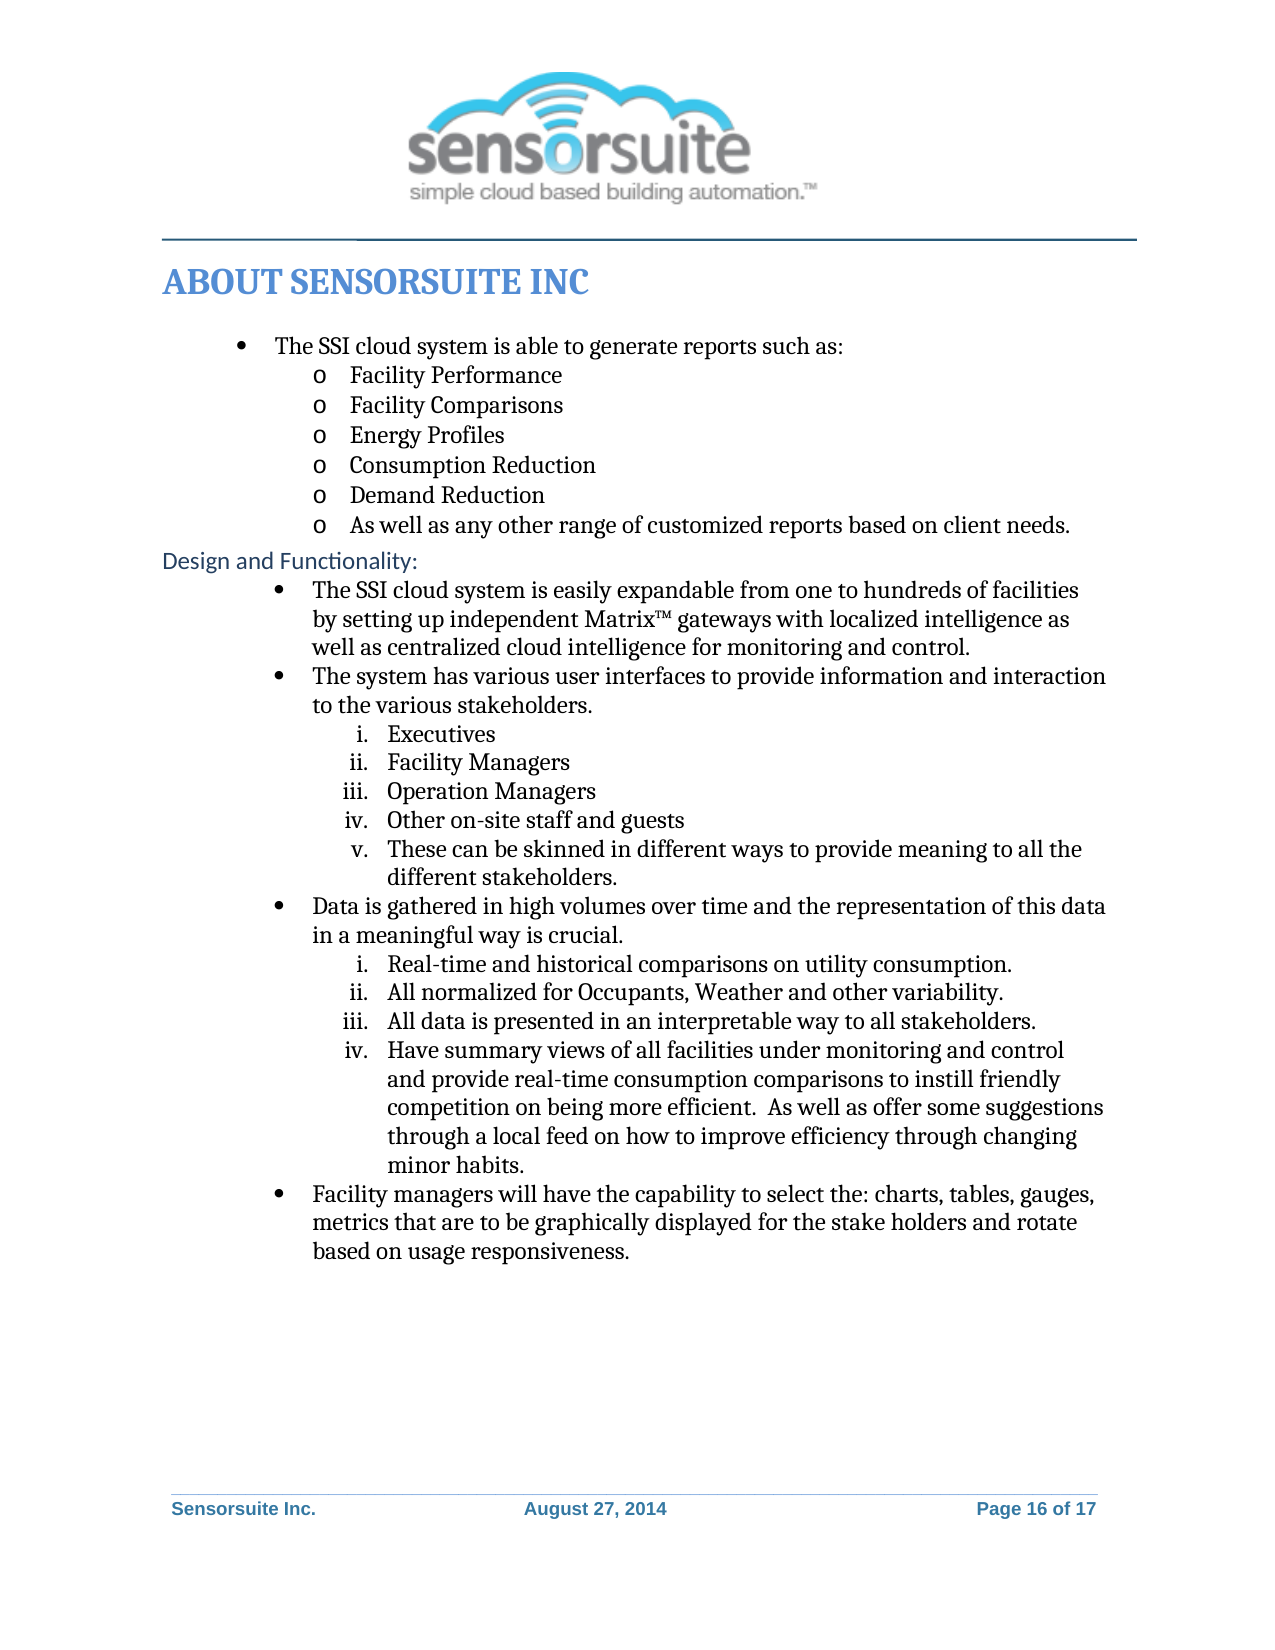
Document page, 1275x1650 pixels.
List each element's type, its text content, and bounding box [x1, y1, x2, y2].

list Other on-site staff and guests [368, 806, 1107, 834]
list Consumption Reduction [312, 451, 1107, 481]
list The system has various user interfaces to provide information and interaction to the various stakeholders. [274, 662, 1107, 719]
list Facility managers will have the capability to select the: charts, tables, gauges, metrics that are to be graphically displayed for the stake holders and rotate based on usage responsiveness. [274, 1179, 1107, 1266]
list Energy Profiles [312, 421, 1107, 451]
list Facility Performance [312, 361, 1107, 391]
list These can be skinned in different ways to provide meaning to all the different stakeholders. [368, 834, 1107, 892]
text ABOUT SENSORSUITE INC [162, 260, 1107, 303]
list Have summary views of all facilities under monitoring and control and provide real-time consumption comparisons to instill friendly competition on being more efficient. As well as offer some suggestions through a local feed on how to improve efficiency through changing minor habits. [368, 1036, 1107, 1179]
list All data is presented in an interpretable way to all stakeholders. [368, 1007, 1107, 1036]
list Real-time and historical comparisons on utility consumption. [368, 949, 1107, 978]
subtitle Design and Functionality: [162, 545, 1107, 576]
list Operation Managers [368, 777, 1107, 806]
list Demand Reduction [312, 481, 1107, 511]
list The SSI cloud system is easily expandable from one to hundreds of facilities by setting up independent Matrix™ gateways with localized intelligence as well as centralized cloud intelligence for monitoring and control. [274, 576, 1107, 662]
list As well as any other range of customized reports based on client needs. [312, 511, 1107, 541]
list Executives [368, 719, 1107, 748]
list Facility Comparisons [312, 391, 1107, 421]
list Data is gathered in high volumes over time and the representation of this data in a meaningful way is crucial. [274, 892, 1107, 949]
list All normalized for Occupants, Weather and other variability. [368, 978, 1107, 1007]
list The SSI cloud system is able to generate reports such as: [237, 332, 1107, 361]
picture [406, 72, 820, 211]
list Facility Managers [368, 748, 1107, 777]
